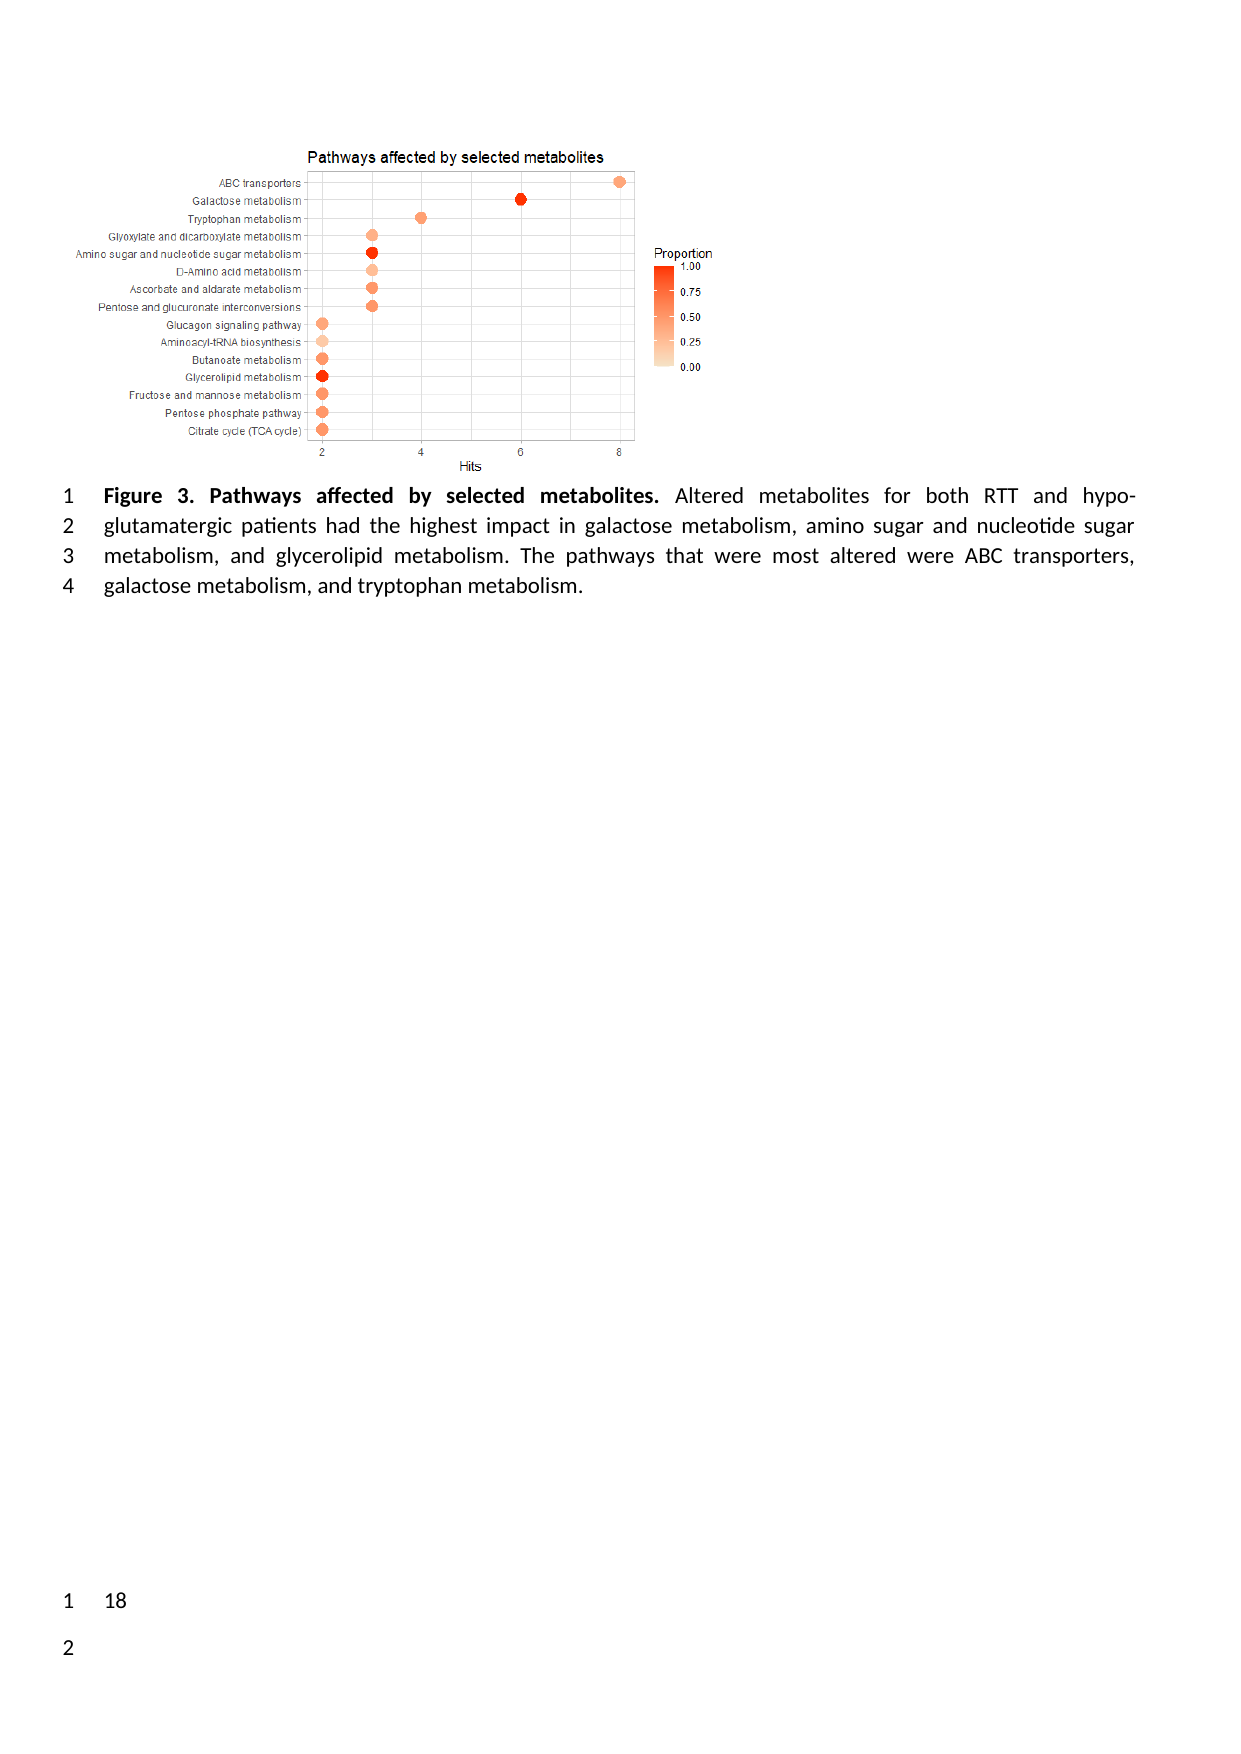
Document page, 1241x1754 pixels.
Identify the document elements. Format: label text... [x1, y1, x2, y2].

picture [57, 147, 718, 479]
